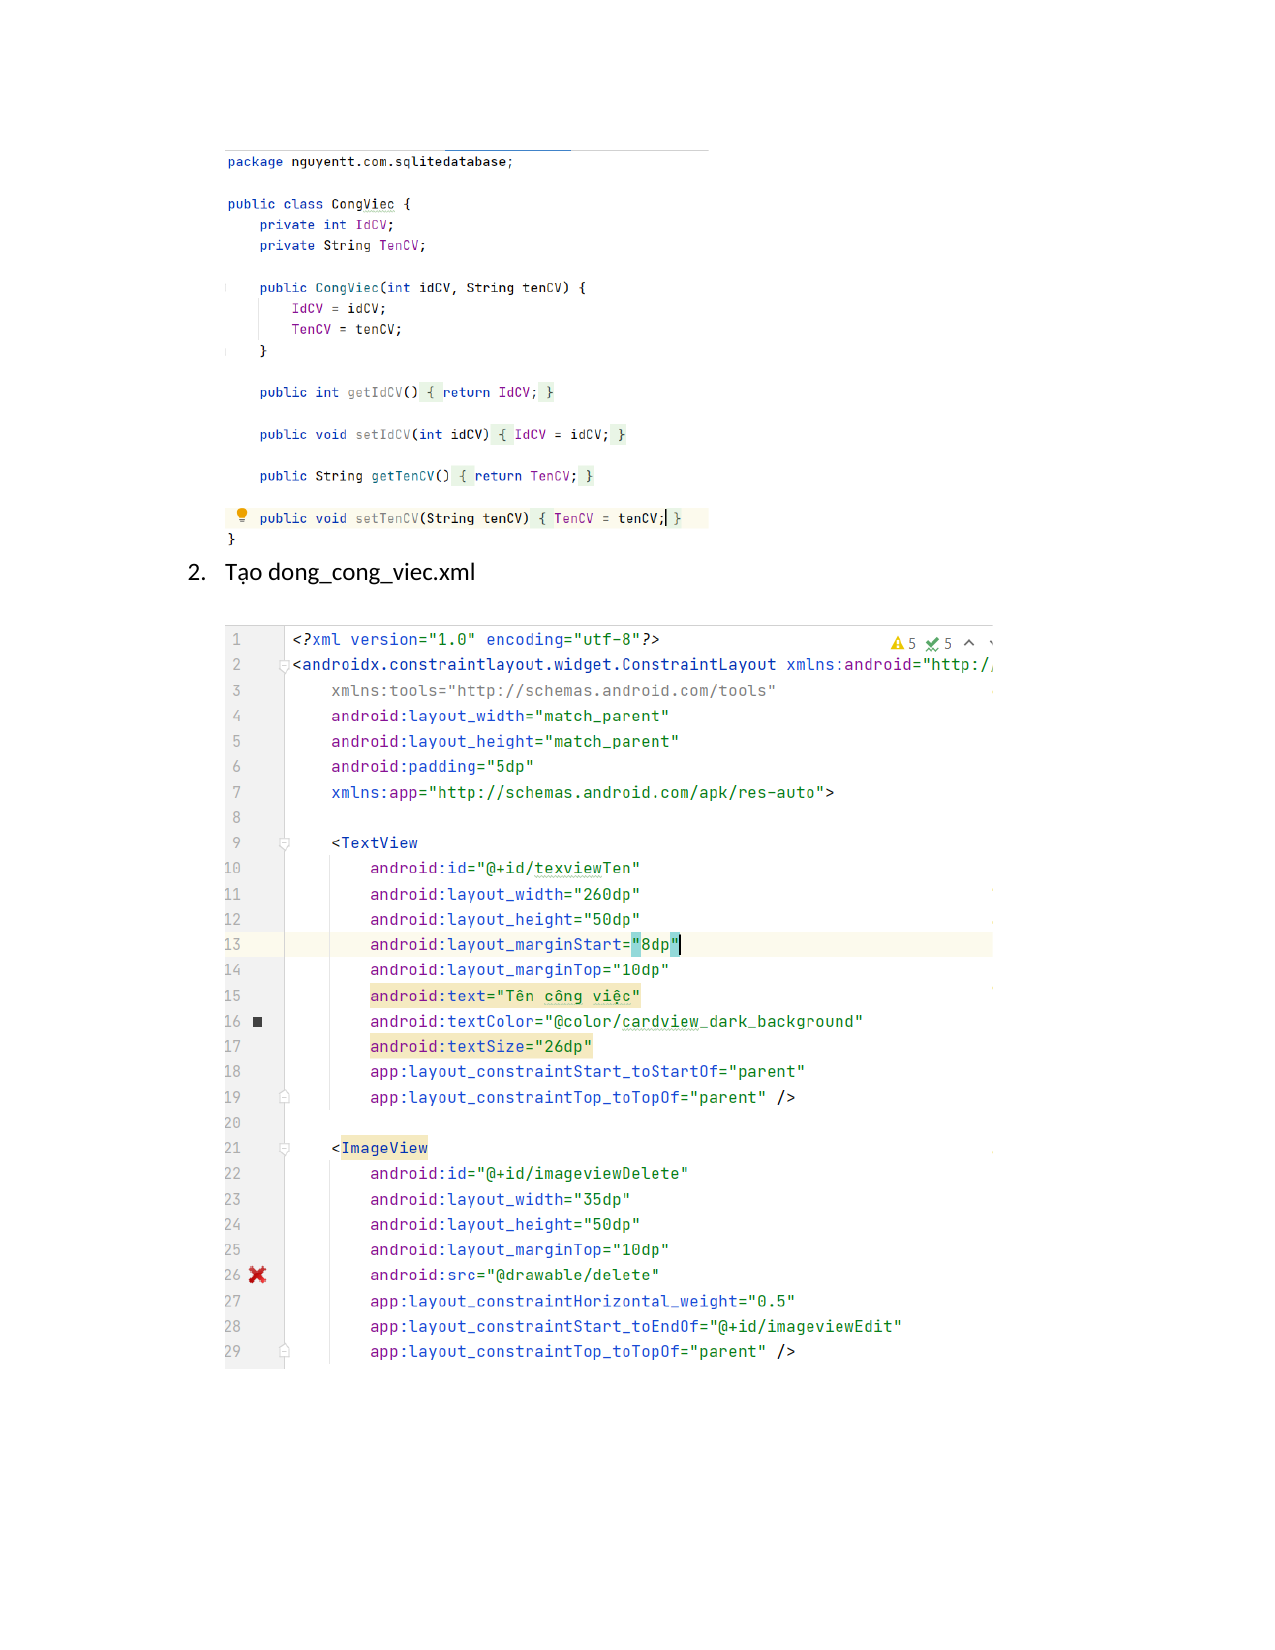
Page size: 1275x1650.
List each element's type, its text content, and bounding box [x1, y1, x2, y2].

picture [225, 625, 993, 1369]
picture [225, 150, 709, 552]
list Tạo dong_cong_viec.xml [187, 556, 1125, 586]
